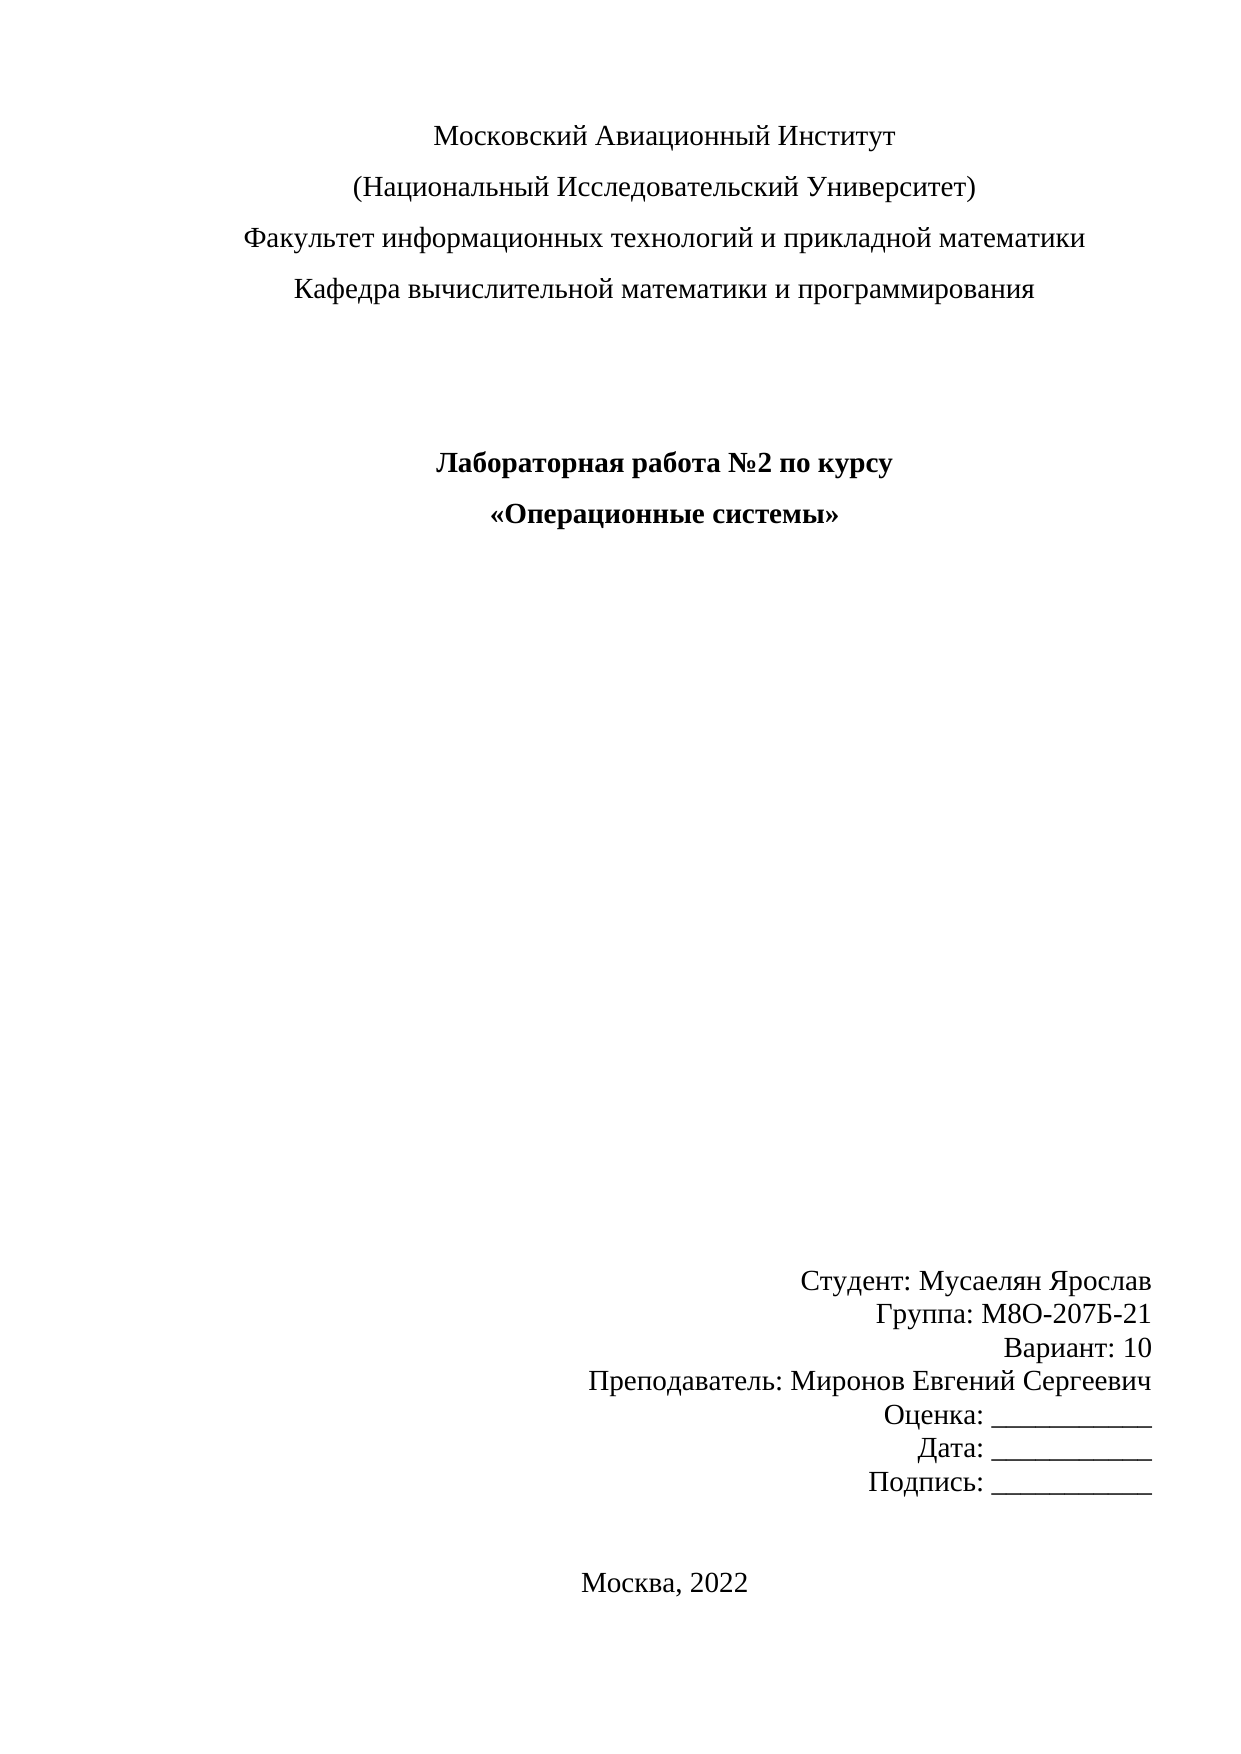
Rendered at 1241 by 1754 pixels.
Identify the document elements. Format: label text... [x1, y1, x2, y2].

text (Национальный Исследовательский Университет) [177, 169, 1152, 203]
text Москва, 2022 [177, 1565, 1152, 1598]
text Оценка: ___________ [177, 1397, 1152, 1431]
text Студент: Мусаелян Ярослав [177, 1263, 1152, 1296]
text Лабораторная работа №2 по курсу [177, 445, 1152, 478]
text Группа: М8О-207Б-21 [767, 1296, 1152, 1330]
text Дата: ___________ [177, 1431, 1152, 1464]
text Кафедра вычислительной математики и программирования [177, 272, 1152, 305]
text Преподаватель: Миронов Евгений Сергеевич [177, 1363, 1152, 1397]
text Подпись: ___________ [177, 1464, 1152, 1498]
text Факультет информационных технологий и прикладной математики [177, 220, 1152, 254]
text Московский Авиационный Институт [177, 118, 1152, 152]
text Вариант: 10 [767, 1330, 1152, 1363]
text «Операционные системы» [177, 496, 1152, 529]
